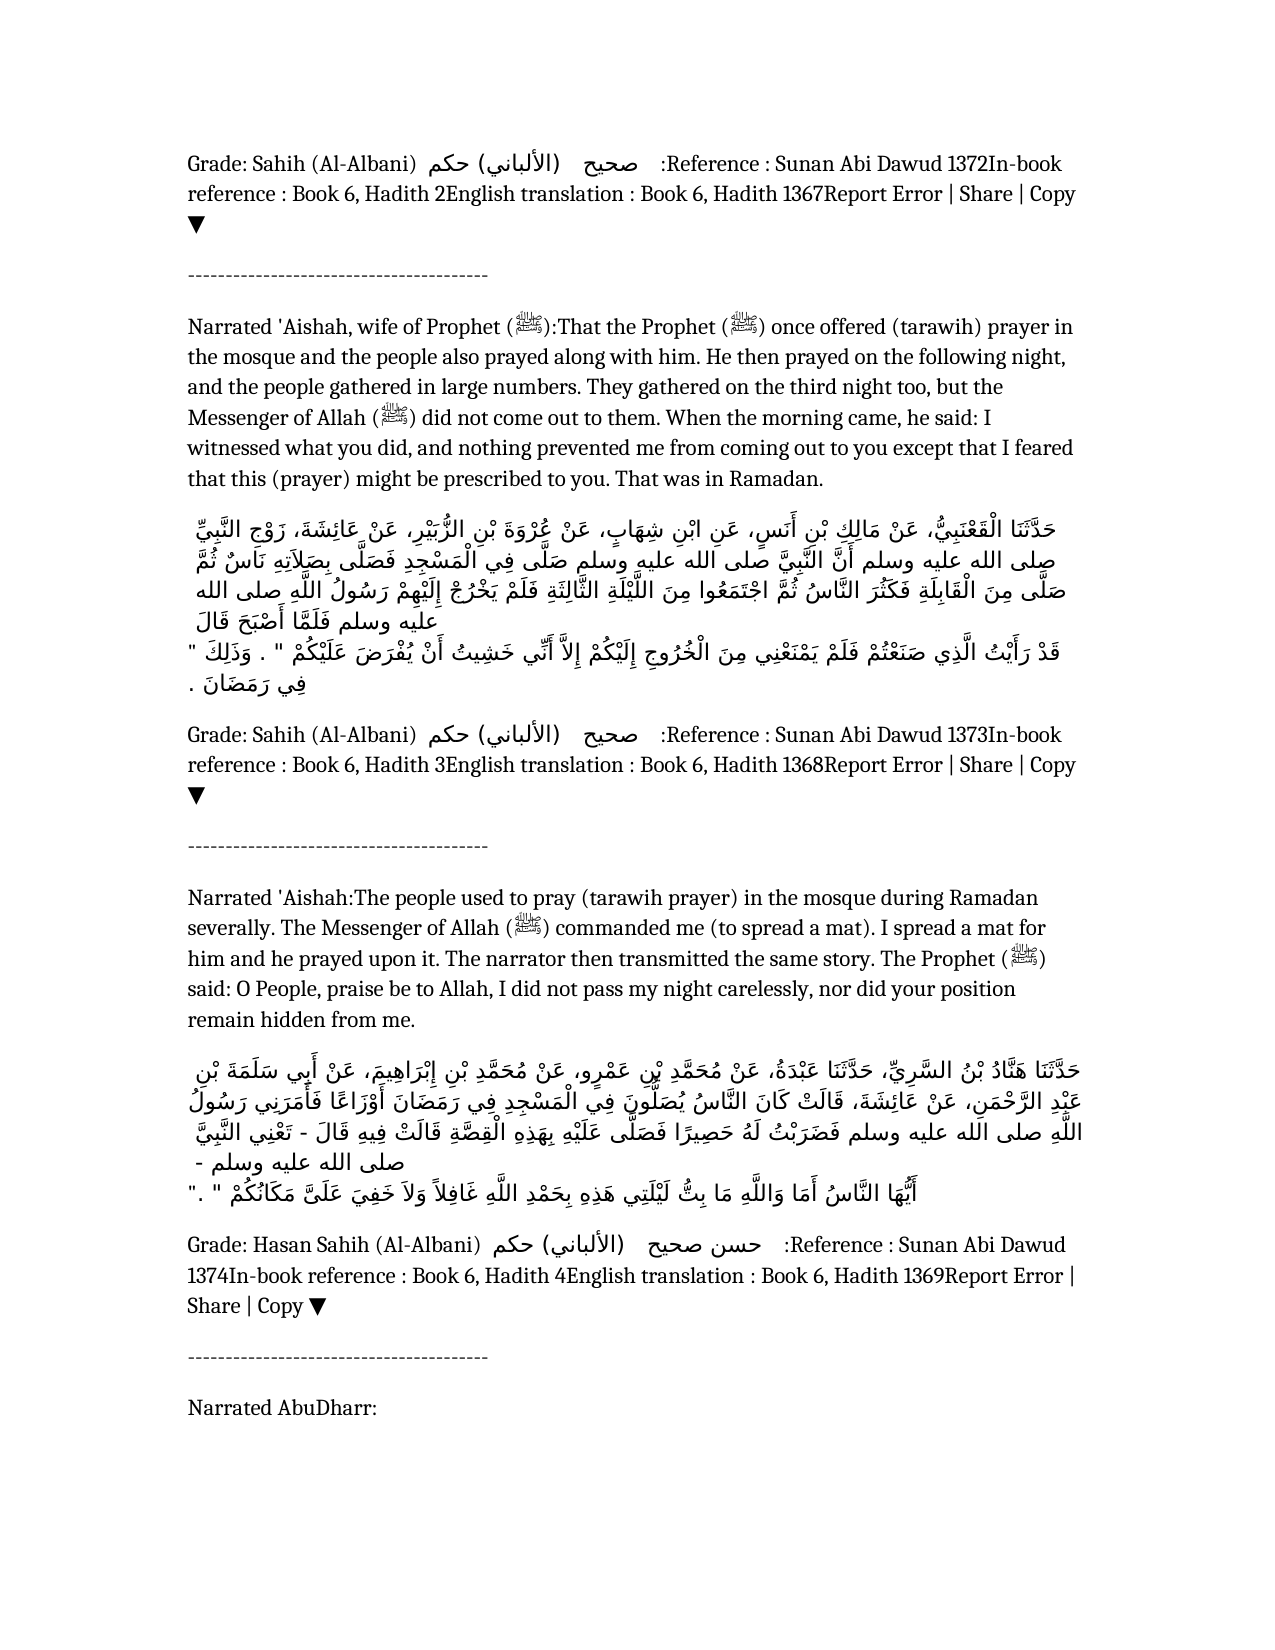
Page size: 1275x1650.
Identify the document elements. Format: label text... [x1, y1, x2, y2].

text Grade: Sahih (Al-Albani) صحيح (الألباني) حكم :Reference : Sunan Abi Dawud 1372In-book reference : Book 6, Hadith 2English translation : Book 6, Hadith 1367Report Error | Share | Copy ▼ [187, 150, 1087, 237]
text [187, 1395, 1087, 1482]
text Grade: Sahih (Al-Albani) صحيح (الألباني) حكم :Reference : Sunan Abi Dawud 1373In-book reference : Book 6, Hadith 3English translation : Book 6, Hadith 1368Report Error | Share | Copy ▼ [187, 721, 1087, 809]
text ---------------------------------------- [187, 262, 1087, 288]
text حَدَّثَنَا الْقَعْنَبِيُّ، عَنْ مَالِكِ بْنِ أَنَسٍ، عَنِ ابْنِ شِهَابٍ، عَنْ عُرْوَةَ بْنِ الزُّبَيْرِ، عَنْ عَائِشَةَ، زَوْجِ النَّبِيِّ صلى الله عليه وسلم أَنَّ النَّبِيَّ صلى الله عليه وسلم صَلَّى فِي الْمَسْجِدِ فَصَلَّى بِصَلاَتِهِ نَاسٌ ثُمَّ صَلَّى مِنَ الْقَابِلَةِ فَكَثُرَ النَّاسُ ثُمَّ اجْتَمَعُوا مِنَ اللَّيْلَةِ الثَّالِثَةِ فَلَمْ يَخْرُجْ إِلَيْهِمْ رَسُولُ اللَّهِ صلى الله عليه وسلم فَلَمَّا أَصْبَحَ قَالَ ‏ "‏ قَدْ رَأَيْتُ الَّذِي صَنَعْتُمْ فَلَمْ يَمْنَعْنِي مِنَ الْخُرُوجِ إِلَيْكُمْ إِلاَّ أَنِّي خَشِيتُ أَنْ يُفْرَضَ عَلَيْكُمْ ‏"‏ ‏.‏ وَذَلِكَ فِي رَمَضَانَ ‏.‏ [187, 516, 1087, 696]
text ---------------------------------------- [187, 1344, 1087, 1370]
text Grade: Hasan Sahih (Al-Albani) حسن صحيح (الألباني) حكم :Reference : Sunan Abi Dawud 1374In-book reference : Book 6, Hadith 4English translation : Book 6, Hadith 1369Report Error | Share | Copy ▼ [187, 1232, 1087, 1319]
text Narrated 'Aishah:The people used to pray (tarawih prayer) in the mosque during Ramadan severally. The Messenger of Allah (ﷺ) commanded me (to spread a mat). I spread a mat for him and he prayed upon it. The narrator then transmitted the same story. The Prophet (ﷺ) said: O People, praise be to Allah, I did not pass my night carelessly, nor did your position remain hidden from me. [187, 884, 1087, 1033]
text Narrated 'Aishah, wife of Prophet (ﷺ):That the Prophet (ﷺ) once offered (tarawih) prayer in the mosque and the people also prayed along with him. He then prayed on the following night, and the people gathered in large numbers. They gathered on the third night too, but the Messenger of Allah (ﷺ) did not come out to them. When the morning came, he said: I witnessed what you did, and nothing prevented me from coming out to you except that I feared that this (prayer) might be prescribed to you. That was in Ramadan. [187, 313, 1087, 492]
text حَدَّثَنَا هَنَّادُ بْنُ السَّرِيِّ، حَدَّثَنَا عَبْدَةُ، عَنْ مُحَمَّدِ بْنِ عَمْرٍو، عَنْ مُحَمَّدِ بْنِ إِبْرَاهِيمَ، عَنْ أَبِي سَلَمَةَ بْنِ عَبْدِ الرَّحْمَنِ، عَنْ عَائِشَةَ، قَالَتْ كَانَ النَّاسُ يُصَلُّونَ فِي الْمَسْجِدِ فِي رَمَضَانَ أَوْزَاعًا فَأَمَرَنِي رَسُولُ اللَّهِ صلى الله عليه وسلم فَضَرَبْتُ لَهُ حَصِيرًا فَصَلَّى عَلَيْهِ بِهَذِهِ الْقِصَّةِ قَالَتْ فِيهِ قَالَ - تَعْنِي النَّبِيَّ صلى الله عليه وسلم - ‏ "‏ أَيُّهَا النَّاسُ أَمَا وَاللَّهِ مَا بِتُّ لَيْلَتِي هَذِهِ بِحَمْدِ اللَّهِ غَافِلاً وَلاَ خَفِيَ عَلَىَّ مَكَانُكُمْ ‏"‏ ‏.‏ [187, 1057, 1087, 1207]
text ---------------------------------------- [187, 833, 1087, 860]
